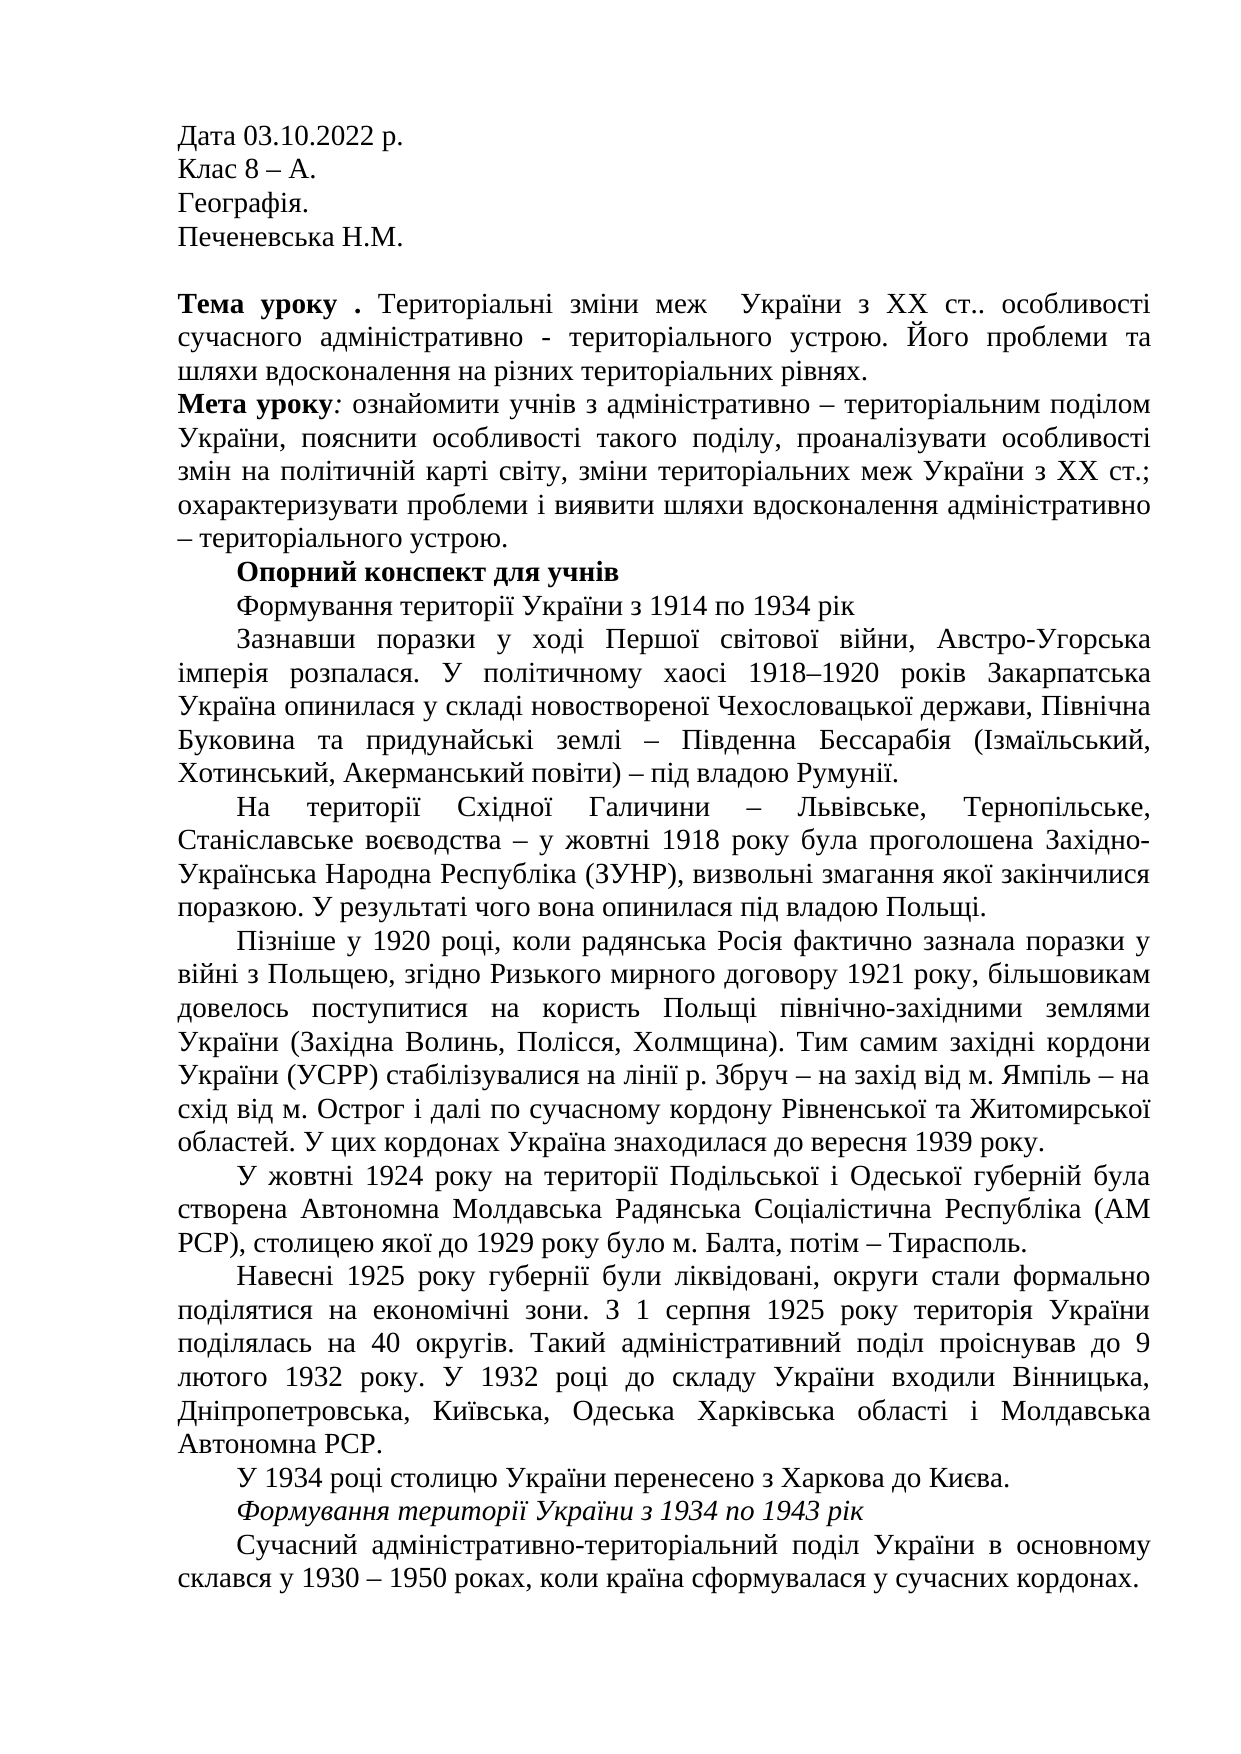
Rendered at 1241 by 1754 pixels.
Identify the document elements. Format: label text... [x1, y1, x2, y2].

text Печеневська Н.М. [177, 219, 1152, 252]
text Опорний конспект для учнів [177, 554, 1152, 588]
text Тема уроку . Територіальні зміни меж України з ХХ ст.. особливості сучасного адміністративно - територіального устрою. Його проблеми та шляхи вдосконалення на різних територіальних рівнях. [177, 286, 1152, 386]
text У жовтні 1924 року на території Подільської і Одеської губерній була створена Автономна Молдавська Радянська Соціалістична Республіка (АМ РСР), столицею якої до 1929 року було м. Балта, потім – Тирасполь. [177, 1158, 1152, 1258]
text Формування території України з 1934 по 1943 рік [177, 1493, 1152, 1527]
text Зазнавши поразки у ході Першої світової війни, Австро-Угорська імперія розпалася. У політичному хаосі 1918–1920 років Закарпатська Україна опинилася у складі новоствореної Чехословацької держави, Північна Буковина та придунайські землі – Південна Бессарабія (Ізмаїльський, Хотинський, Акерманський повіти) – під владою Румунії. [177, 621, 1152, 789]
text Мета уроку: ознайомити учнів з адміністративно – територіальним поділом України, пояснити особливості такого поділу, проаналізувати особливості змін на політичній карті світу, зміни територіальних меж України з ХХ ст.; охарактеризувати проблеми і виявити шляхи вдосконалення адміністративно – територіального устрою. [177, 386, 1152, 554]
text Дата 03.10.2022 р. [177, 118, 1152, 152]
text Клас 8 – А. [177, 152, 1152, 185]
text У 1934 році столицю України перенесено з Харкова до Києва. [177, 1460, 1152, 1493]
text На території Східної Галичини – Львівське, Тернопільське, Станіславське воєводства – у жовтні 1918 року була проголошена Західно-Українська Народна Республіка (ЗУНР), визвольні змагання якої закінчилися поразкою. У результаті чого вона опинилася під владою Польщі. [177, 789, 1152, 923]
text Формування території України з 1914 по 1934 рік [177, 588, 1152, 621]
text Географія. [177, 185, 1152, 219]
text Навесні 1925 року губернії були ліквідовані, округи стали формально поділятися на економічні зони. З 1 серпня 1925 року територія України поділялась на 40 округів. Такий адміністративний поділ проіснував до 9 лютого 1932 року. У 1932 році до складу України входили Вінницька, Дніпропетровська, Київська, Одеська Харківська області і Молдавська Автономна РСР. [177, 1258, 1152, 1460]
text Сучасний адміністративно-територіальний поділ України в основному склався у 1930 – 1950 роках, коли країна сформувалася у сучасних кордонах. [177, 1527, 1152, 1594]
text Пізніше у 1920 році, коли радянська Росія фактично зазнала поразки у війні з Польщею, згідно Ризького мирного договору 1921 року, більшовикам довелось поступитися на користь Польщі північно-західними землями України (Західна Волинь, Полісся, Холмщина). Тим самим західні кордони України (УСРР) стабілізувалися на лінії р. Збруч – на захід від м. Ямпіль – на схід від м. Острог і далі по сучасному кордону Рівненської та Житомирської областей. У цих кордонах Україна знаходилася до вересня 1939 року. [177, 923, 1152, 1158]
